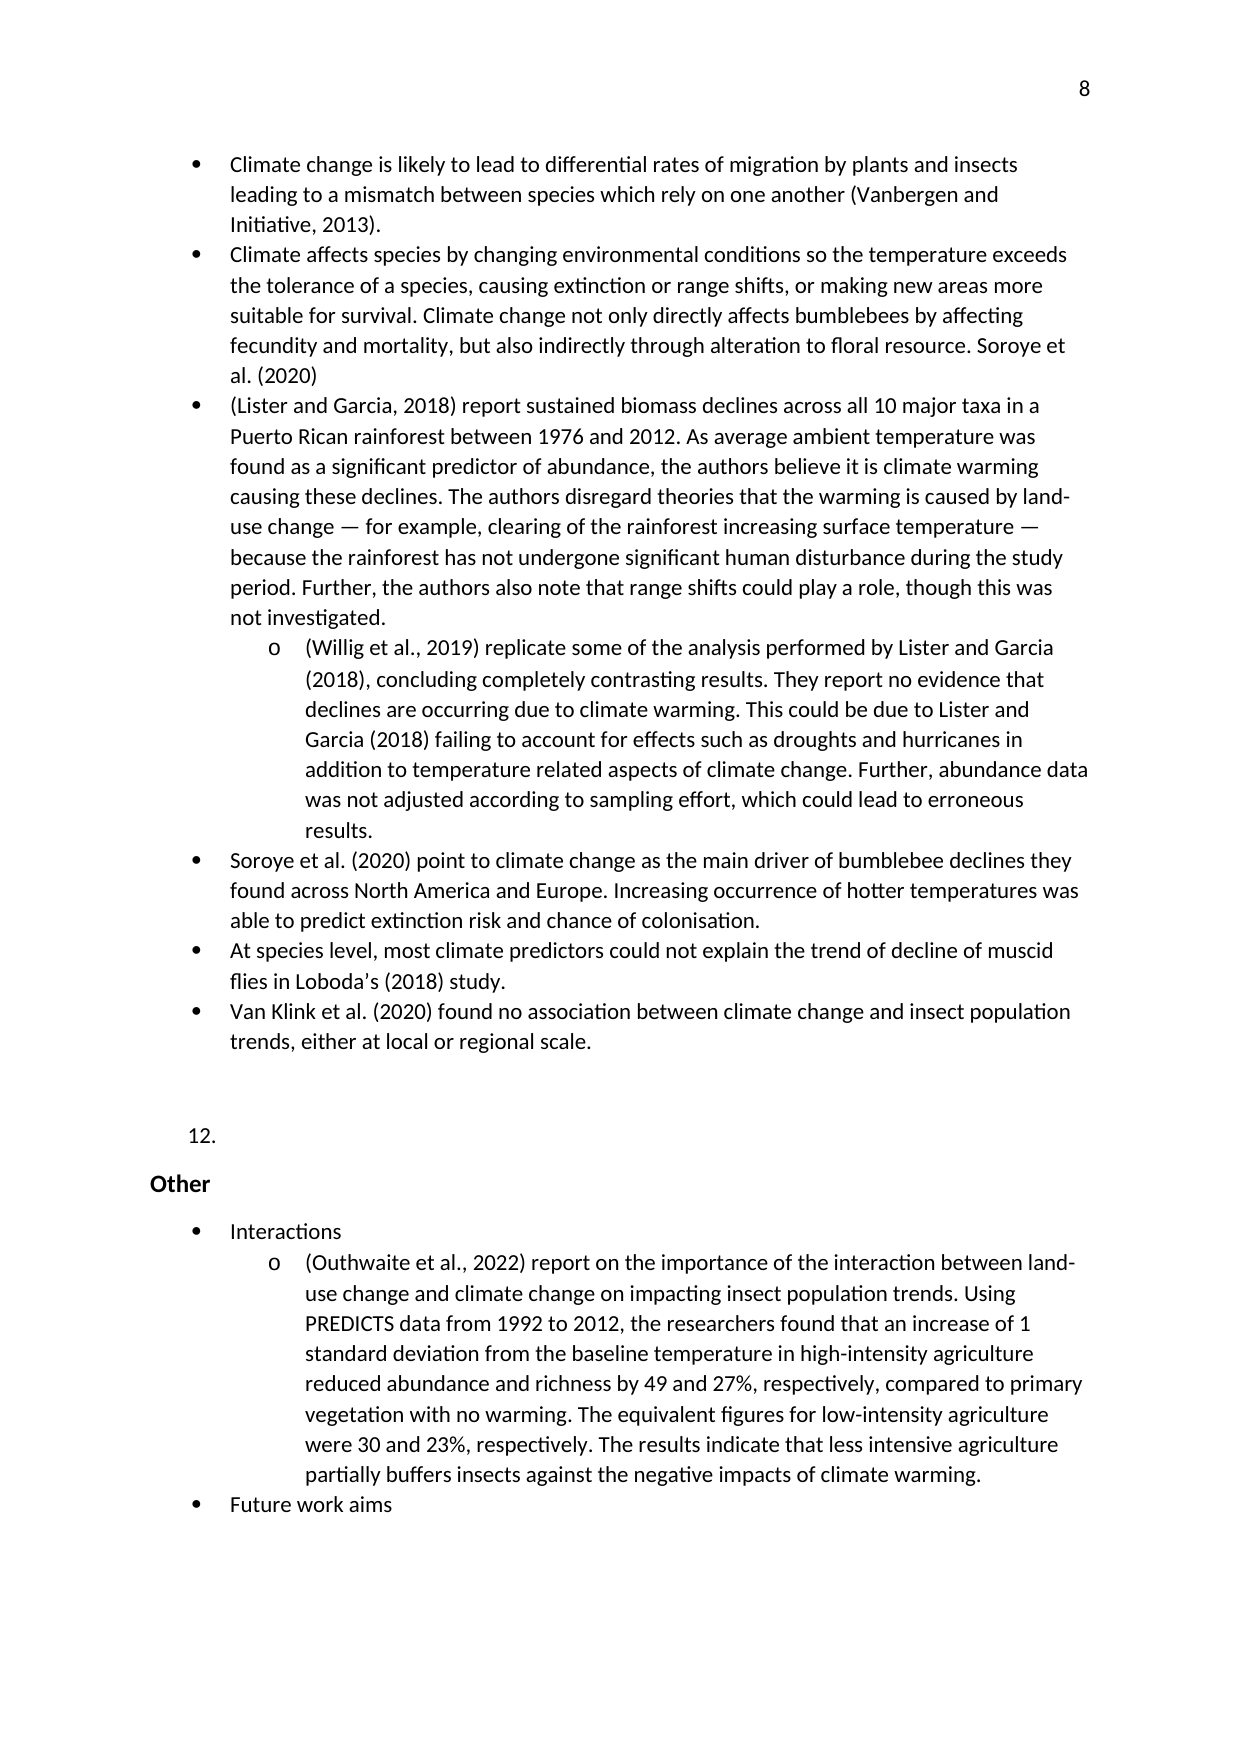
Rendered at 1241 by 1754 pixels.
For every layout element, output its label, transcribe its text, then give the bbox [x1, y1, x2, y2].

list Interactions [192, 1217, 1090, 1245]
list Climate affects species by changing environmental conditions so the temperature exceeds the tolerance of a species, causing extinction or range shifts, or making new areas more suitable for survival. Climate change not only directly affects bumblebees by affecting fecundity and mortality, but also indirectly through alteration to floral resource. Soroye et al. (2020) [192, 241, 1090, 389]
list (Willig et al., 2019) replicate some of the analysis performed by Lister and Garcia (2018), concluding completely contrasting results. They report no evidence that declines are occurring due to climate warming. This could be due to Lister and Garcia (2018) failing to account for effects such as droughts and hurricanes in addition to temperature related aspects of climate change. Further, abundance data was not adjusted according to sampling effort, which could lead to erroneous results. [267, 633, 1090, 844]
list (Lister and Garcia, 2018) report sustained biomass declines across all 10 major taxa in a Puerto Rican rainforest between 1976 and 2012. As average ambient temperature was found as a significant predictor of abundance, the authors believe it is climate warming causing these declines. The authors disregard theories that the warming is caused by land-use change — for example, clearing of the rainforest increasing surface temperature — because the rainforest has not undergone significant human disturbance during the study period. Further, the authors also note that range shifts could play a role, though this was not investigated. [192, 392, 1090, 631]
list Future work aims [192, 1490, 1090, 1518]
list Soroye et al. (2020) point to climate change as the main driver of bumblebee declines they found across North America and Europe. Increasing occurrence of hotter temperatures was able to predict extinction risk and chance of colonisation. [192, 846, 1090, 934]
list Van Klink et al. (2020) found no association between climate change and insect population trends, either at local or regional scale. [192, 997, 1090, 1055]
list Climate change is likely to lead to differential rates of migration by plants and insects leading to a mismatch between species which rely on one another (Vanbergen and Initiative, 2013). [192, 150, 1090, 238]
list At species level, most climate predictors could not explain the trend of decline of muscid flies in Loboda’s (2018) study. [192, 937, 1090, 995]
list (Outhwaite et al., 2022) report on the importance of the interaction between land-use change and climate change on impacting insect population trends. Using PREDICTS data from 1992 to 2012, the researchers found that an increase of 1 standard deviation from the baseline temperature in high-intensity agriculture reduced abundance and richness by 49 and 27%, respectively, compared to primary vegetation with no warming. The equivalent figures for low-intensity agriculture were 30 and 23%, respectively. The results indicate that less intensive agriculture partially buffers insects against the negative impacts of climate warming. [267, 1248, 1090, 1488]
text Other [150, 1168, 1090, 1198]
